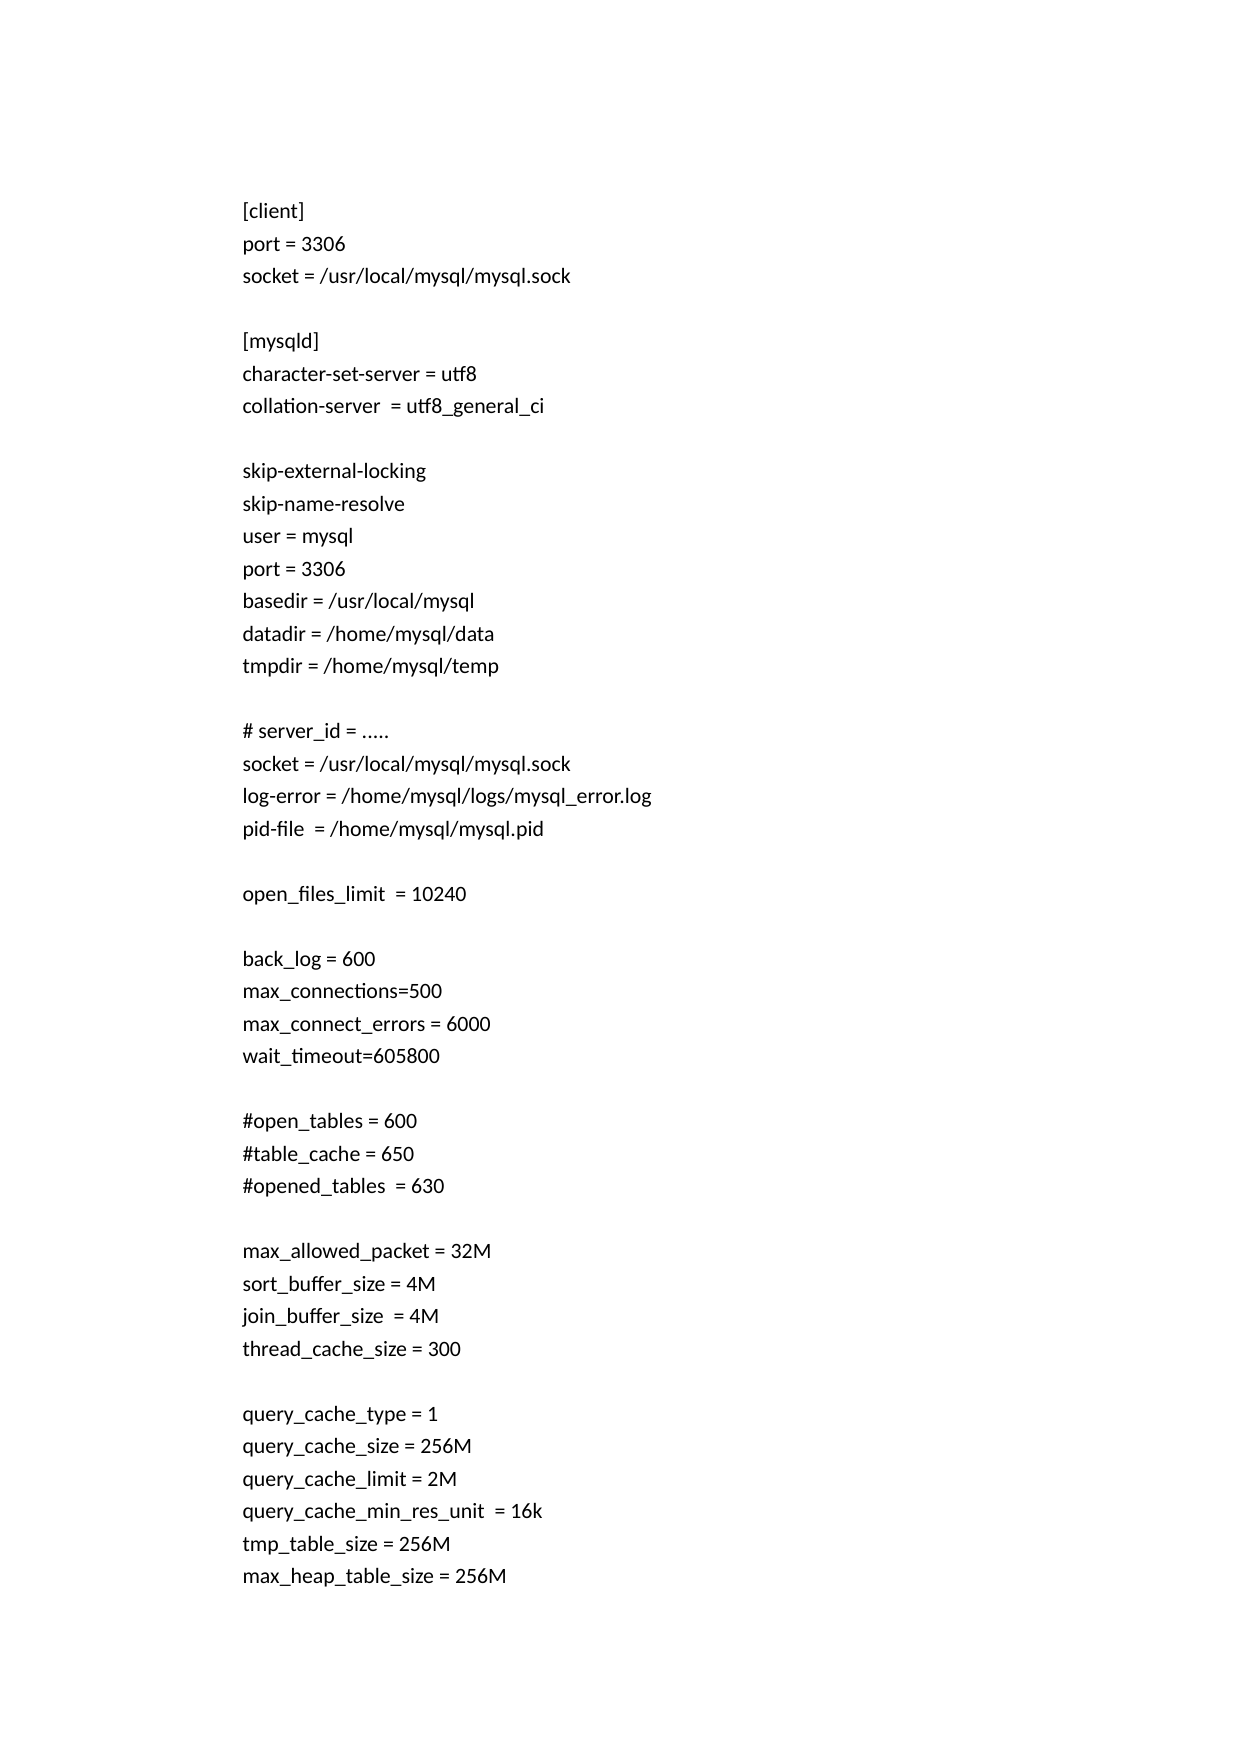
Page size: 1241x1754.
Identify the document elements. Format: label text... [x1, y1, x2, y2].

list join_buffer_size = 4M [242, 1299, 1053, 1332]
list socket = /usr/local/mysql/mysql.sock [242, 259, 1053, 292]
list # server_id = ..... [242, 714, 1053, 747]
list basedir = /usr/local/mysql [242, 584, 1053, 617]
list tmpdir = /home/mysql/temp [242, 649, 1053, 682]
list datadir = /home/mysql/data [242, 617, 1053, 649]
list wait_timeout=605800 [242, 1039, 1053, 1072]
list character-set-server = utf8 [242, 357, 1053, 389]
list back_log = 600 [242, 942, 1053, 974]
list tmp_table_size = 256M [242, 1527, 1053, 1559]
list #opened_tables = 630 [242, 1169, 1053, 1202]
list query_cache_type = 1 [242, 1397, 1053, 1429]
list port = 3306 [242, 227, 1053, 259]
list user = mysql [242, 519, 1053, 552]
list [client] [242, 194, 1053, 227]
list #table_cache = 650 [242, 1137, 1053, 1169]
list [mysqld] [242, 324, 1053, 357]
list max_heap_table_size = 256M [242, 1559, 1053, 1592]
list skip-external-locking [242, 454, 1053, 487]
list max_connect_errors = 6000 [242, 1007, 1053, 1039]
list open_files_limit = 10240 [242, 877, 1053, 909]
list #open_tables = 600 [242, 1104, 1053, 1137]
list max_allowed_packet = 32M [242, 1234, 1053, 1267]
list query_cache_min_res_unit = 16k [242, 1494, 1053, 1527]
list skip-name-resolve [242, 487, 1053, 519]
list query_cache_limit = 2M [242, 1462, 1053, 1494]
list sort_buffer_size = 4M [242, 1267, 1053, 1299]
list pid-file = /home/mysql/mysql.pid [242, 812, 1053, 844]
list query_cache_size = 256M [242, 1429, 1053, 1462]
list socket = /usr/local/mysql/mysql.sock [242, 747, 1053, 779]
list max_connections=500 [242, 974, 1053, 1007]
list thread_cache_size = 300 [242, 1332, 1053, 1364]
list collation-server = utf8_general_ci [242, 389, 1053, 422]
list port = 3306 [242, 552, 1053, 584]
list log-error = /home/mysql/logs/mysql_error.log [242, 779, 1053, 812]
